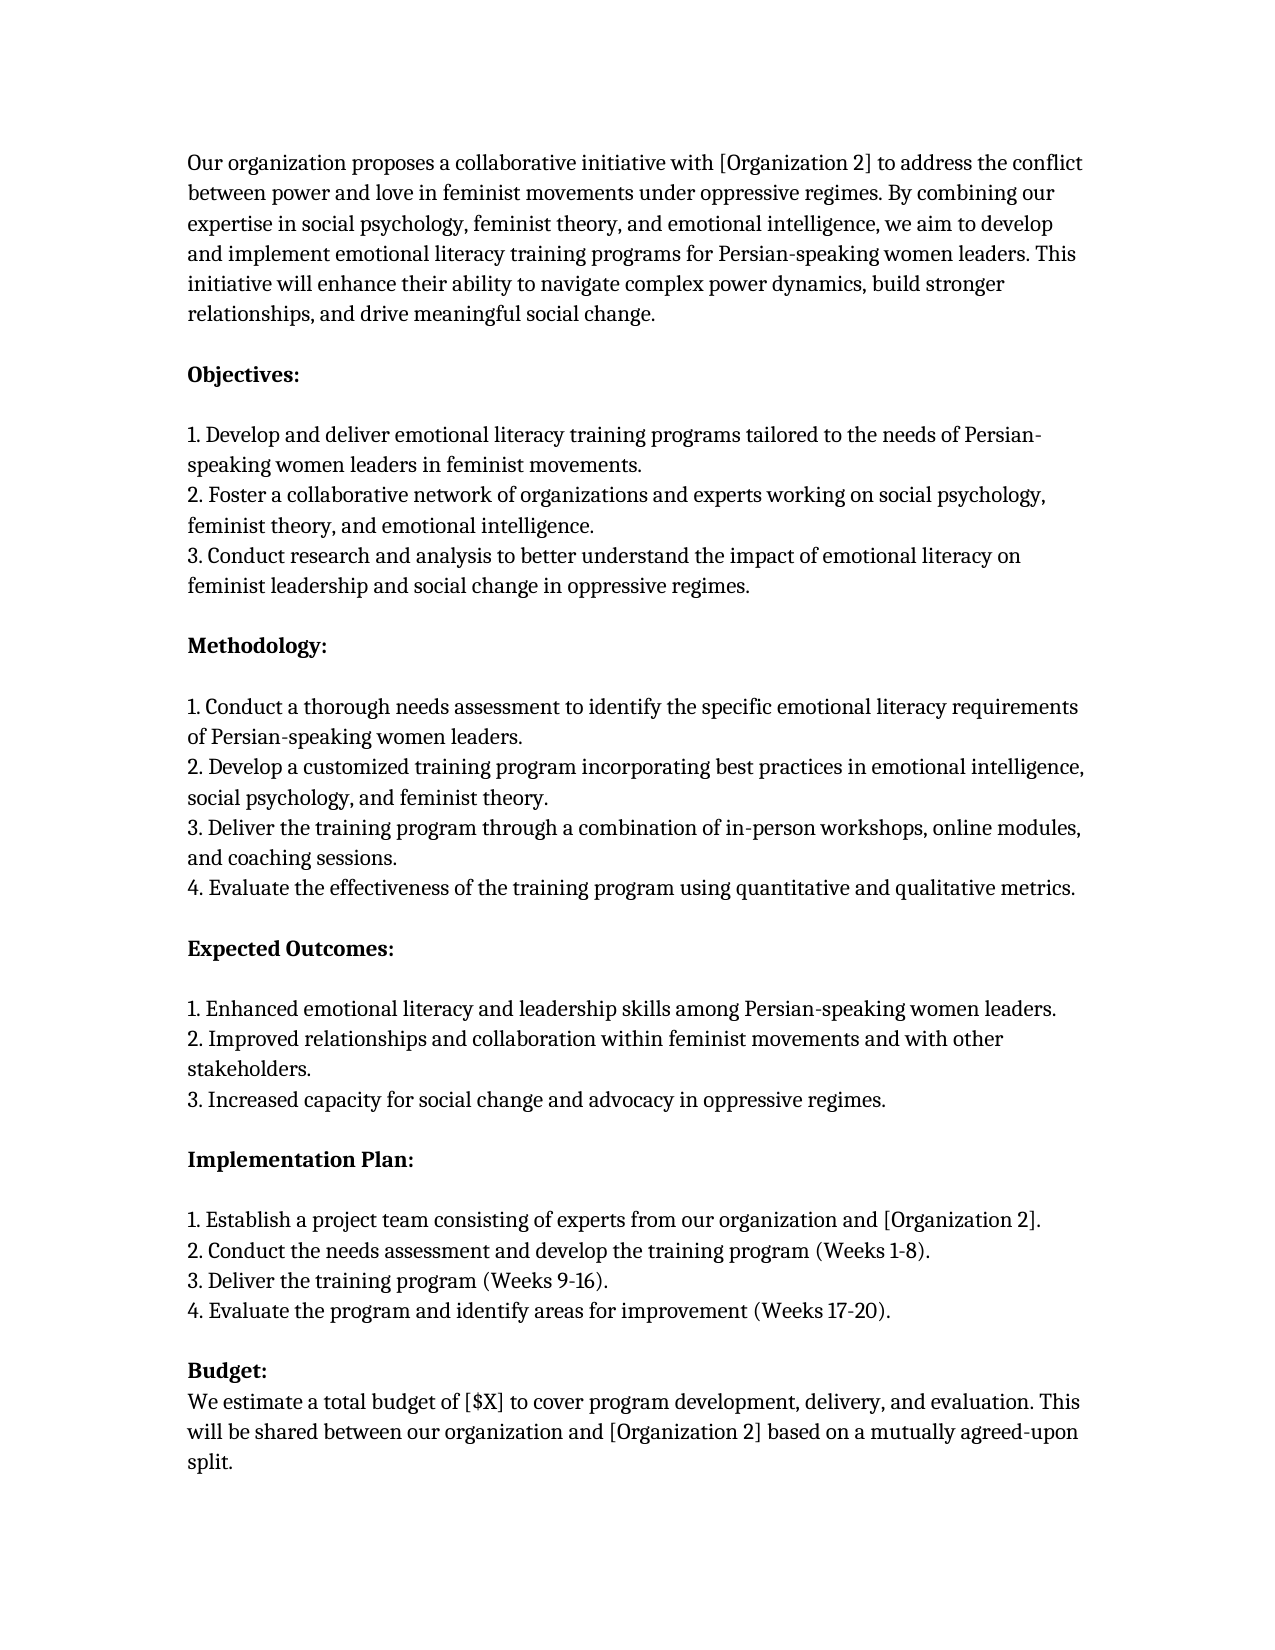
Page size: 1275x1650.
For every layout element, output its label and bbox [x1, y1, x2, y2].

text [187, 150, 1087, 1475]
